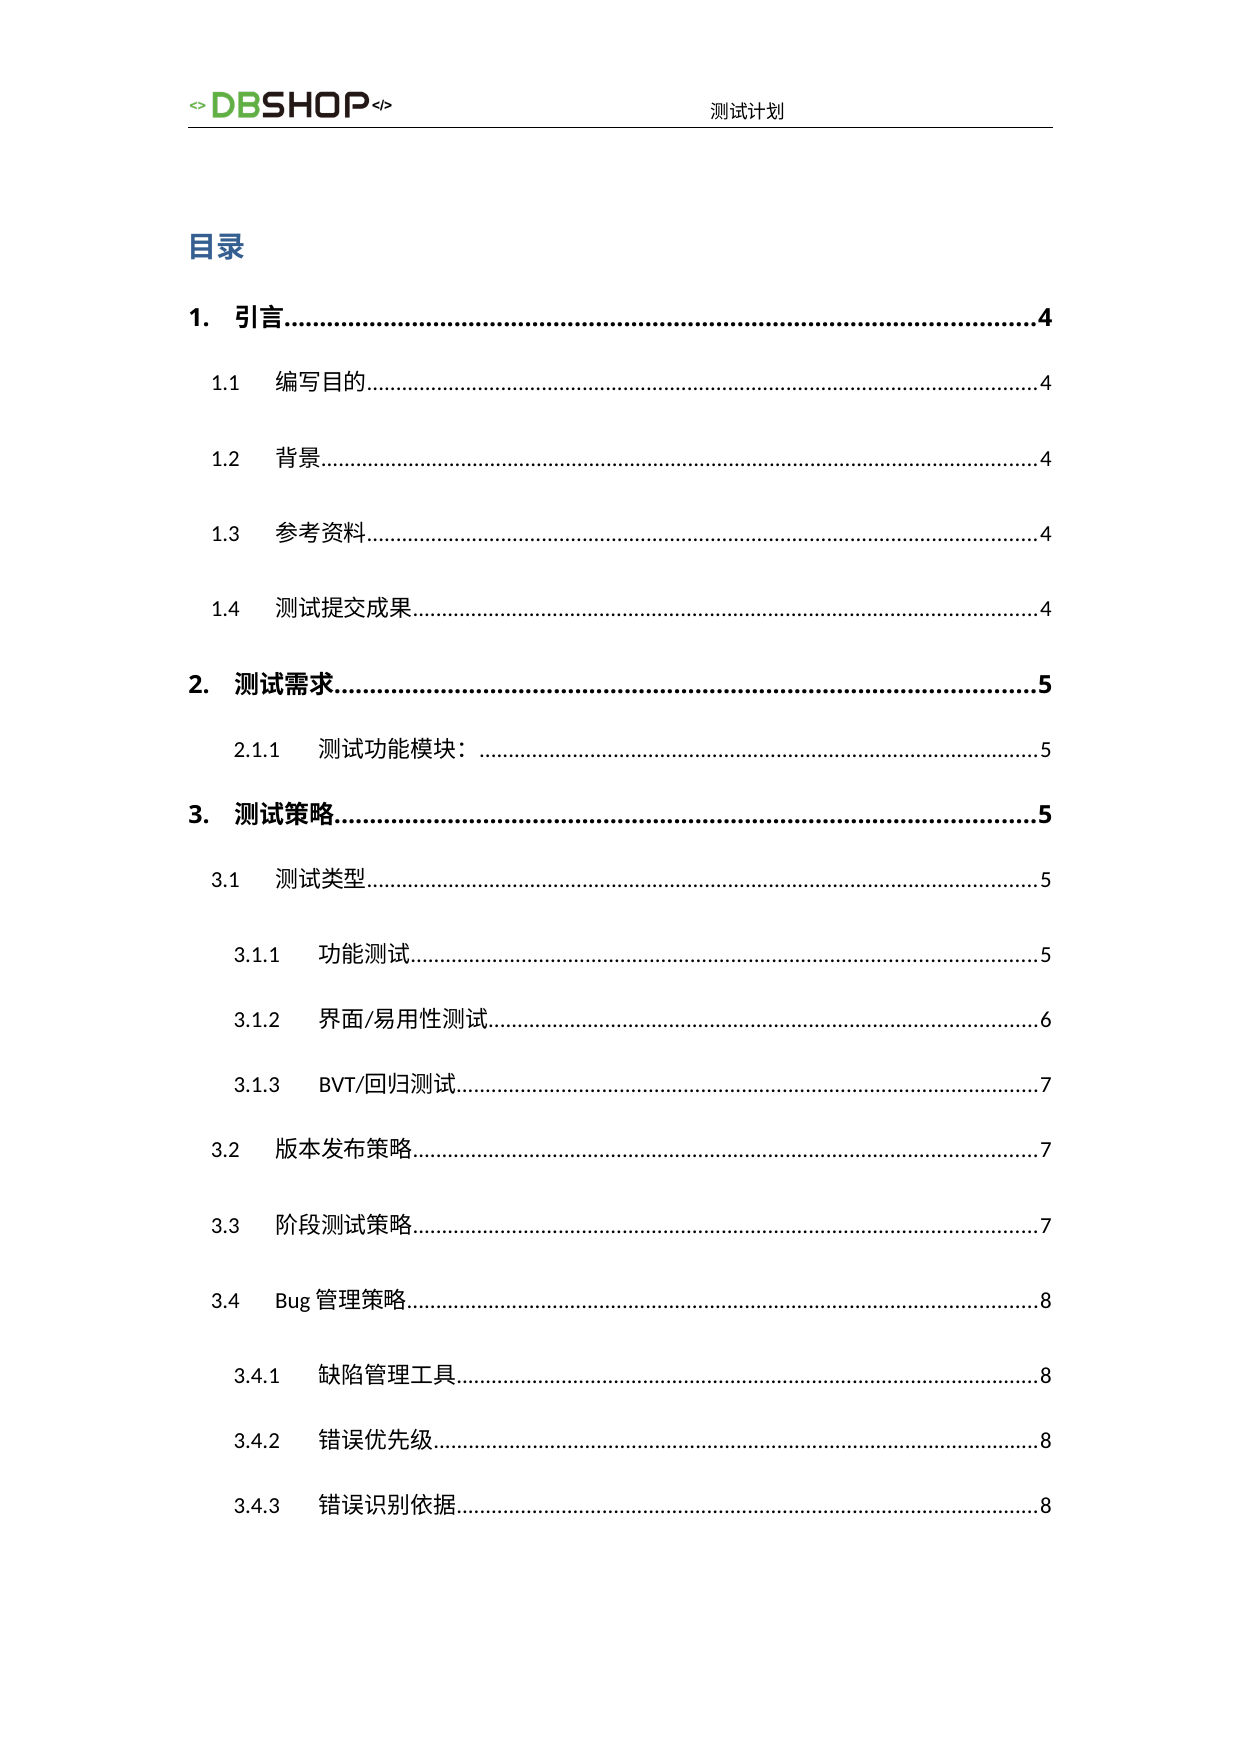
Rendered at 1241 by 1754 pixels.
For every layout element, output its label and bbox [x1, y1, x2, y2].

picture [187, 88, 393, 119]
